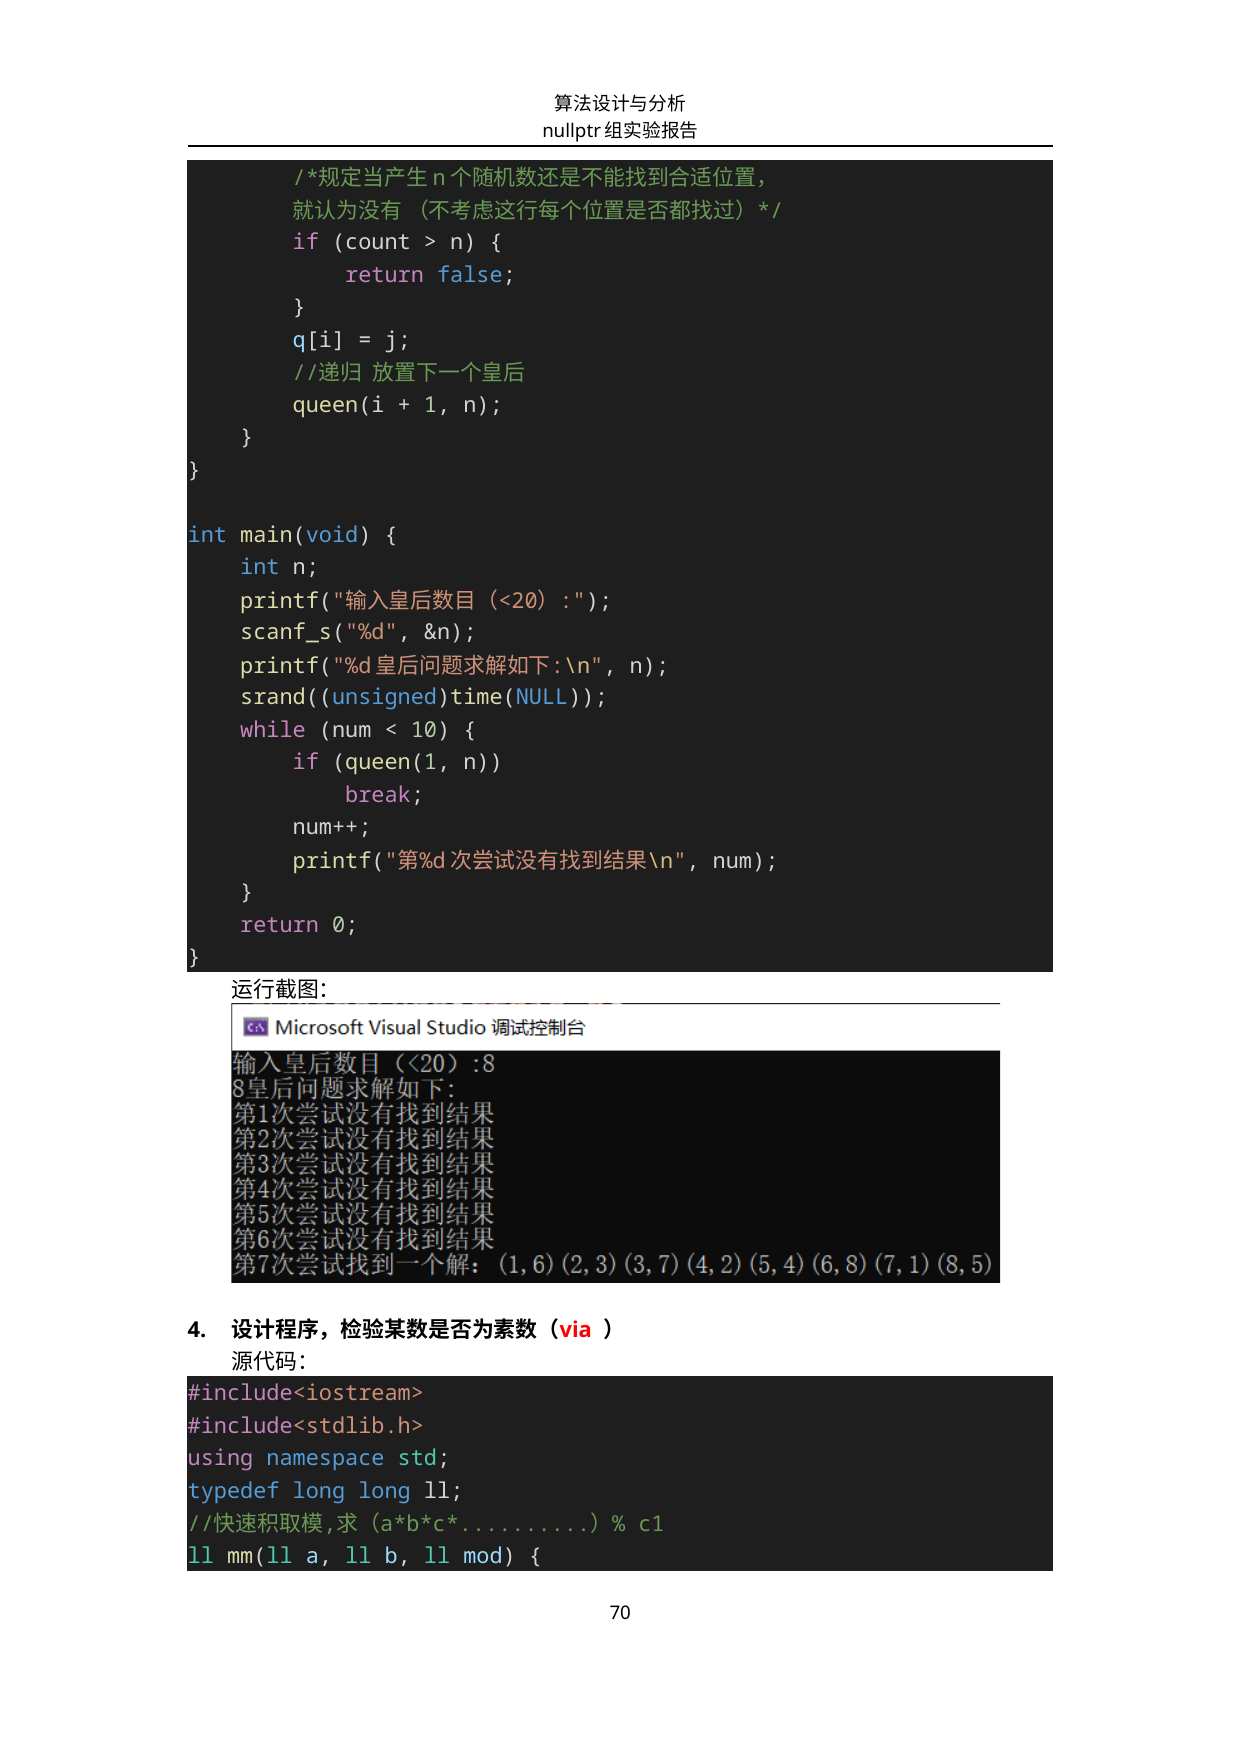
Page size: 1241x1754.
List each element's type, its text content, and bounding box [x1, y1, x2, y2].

text } [187, 420, 1053, 452]
text if (queen(1, n)) [187, 745, 1053, 777]
text int n; [187, 550, 1053, 582]
text } [187, 452, 1053, 485]
text num++; [187, 810, 1053, 842]
list 运行截图： [231, 972, 1053, 1004]
text ll mm(ll a, ll b, ll mod) { [187, 1538, 1053, 1571]
text scanf_s("%d", &n); [187, 615, 1053, 647]
text typedef long long ll; [187, 1473, 1053, 1506]
text break; [187, 777, 1053, 810]
text } [187, 940, 1053, 972]
list 源代码： [231, 1344, 1053, 1376]
text //递归 放置下一个皇后 [187, 355, 1053, 387]
picture [231, 1003, 1001, 1283]
text while (num < 10) { [187, 712, 1053, 745]
list 设计程序，检验某数是否为素数（via ） [187, 1312, 1053, 1344]
text return 0; [187, 907, 1053, 940]
text using namespace std; [187, 1441, 1053, 1473]
text return false; [187, 257, 1053, 290]
text #include<iostream> [187, 1376, 1053, 1408]
text q[i] = j; [187, 322, 1053, 355]
text printf("%d皇后问题求解如下:\n", n); [187, 647, 1053, 680]
text int main(void) { [187, 517, 1053, 550]
text if (count > n) { [187, 225, 1053, 257]
text queen(i + 1, n); [187, 387, 1053, 420]
text } [187, 290, 1053, 322]
text printf("第%d次尝试没有找到结果\n", num); [187, 842, 1053, 875]
text #include<stdlib.h> [187, 1408, 1053, 1441]
text srand((unsigned)time(NULL)); [187, 680, 1053, 712]
text /*规定当产生n个随机数还是不能找到合适位置， [187, 160, 1053, 192]
text //快速积取模,求（a*b*c*..........）% c1 [187, 1506, 1053, 1538]
text } [187, 875, 1053, 907]
text printf("输入皇后数目（<20）:"); [187, 582, 1053, 615]
text 就认为没有 （不考虑这行每个位置是否都找过）*/ [187, 192, 1053, 225]
